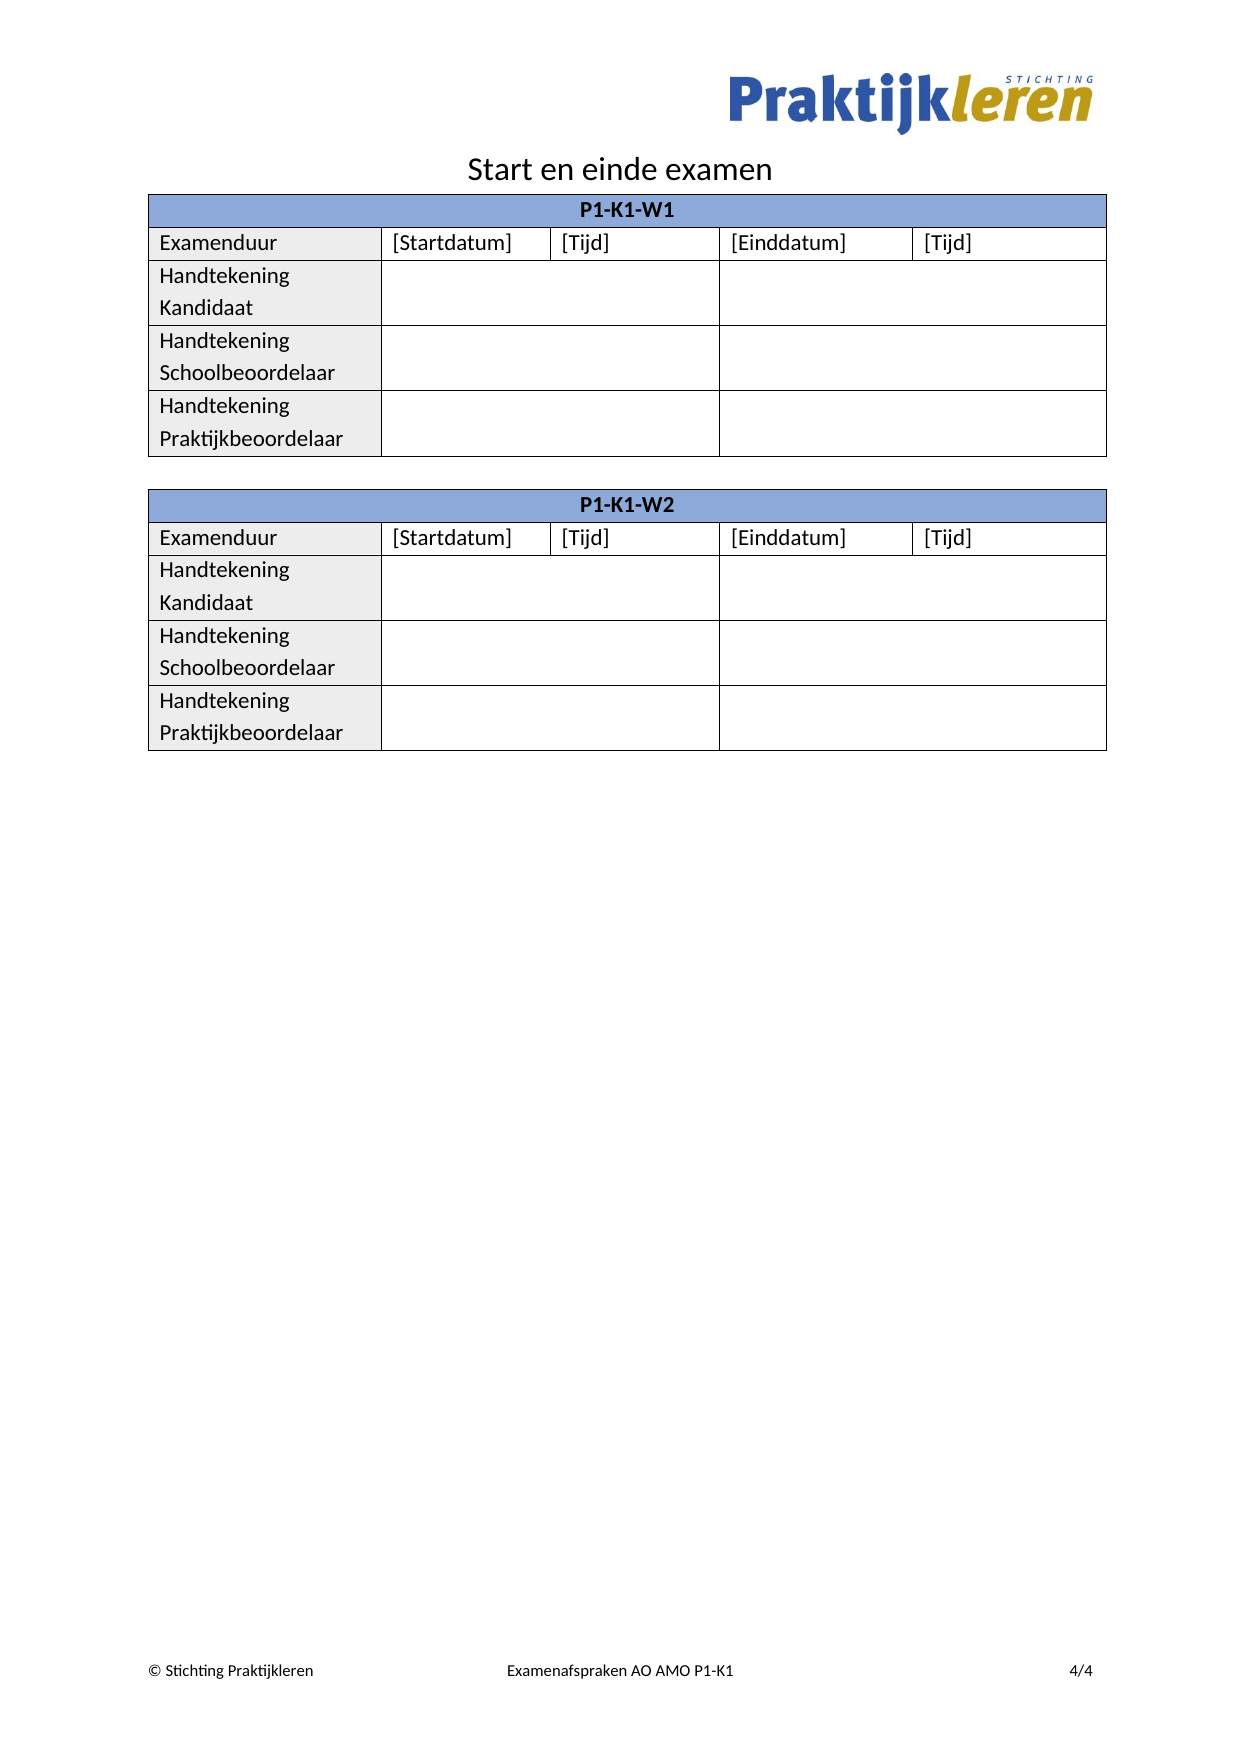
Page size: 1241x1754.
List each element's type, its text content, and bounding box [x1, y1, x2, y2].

table_cell [Tijd] [551, 228, 719, 260]
picture [730, 73, 1093, 135]
table_cell [382, 556, 719, 620]
table_cell [720, 391, 1106, 456]
table_cell [382, 686, 719, 750]
table_cell Handtekening Praktijkbeoordelaar [149, 686, 381, 750]
table_cell [382, 621, 719, 685]
table_header P1-K1-W1 [149, 195, 1106, 227]
table_cell [Tijd] [551, 523, 719, 554]
table_cell Examenduur [149, 228, 381, 260]
table_header P1-K1-W2 [149, 490, 1106, 522]
table_cell Examenduur [149, 523, 381, 554]
table_cell [Tijd] [913, 523, 1106, 554]
table_cell [720, 261, 1106, 325]
table_cell [Startdatum] [382, 523, 550, 554]
table_cell Handtekening Praktijkbeoordelaar [149, 391, 381, 456]
table_cell Handtekening Schoolbeoordelaar [149, 326, 381, 390]
table_cell [720, 326, 1106, 390]
table_cell [720, 621, 1106, 685]
subtitle Start en einde examen [148, 148, 1093, 188]
table_cell [Einddatum] [720, 523, 912, 554]
table_cell [382, 326, 719, 390]
table_cell [Einddatum] [720, 228, 912, 260]
table_cell [382, 261, 719, 325]
table_cell [Tijd] [913, 228, 1106, 260]
table_cell Handtekening Kandidaat [149, 556, 381, 620]
table_cell Handtekening Schoolbeoordelaar [149, 621, 381, 685]
table_cell Handtekening Kandidaat [149, 261, 381, 325]
table_cell [382, 391, 719, 456]
table_cell [720, 556, 1106, 620]
table_cell [Startdatum] [382, 228, 550, 260]
table_cell [720, 686, 1106, 750]
